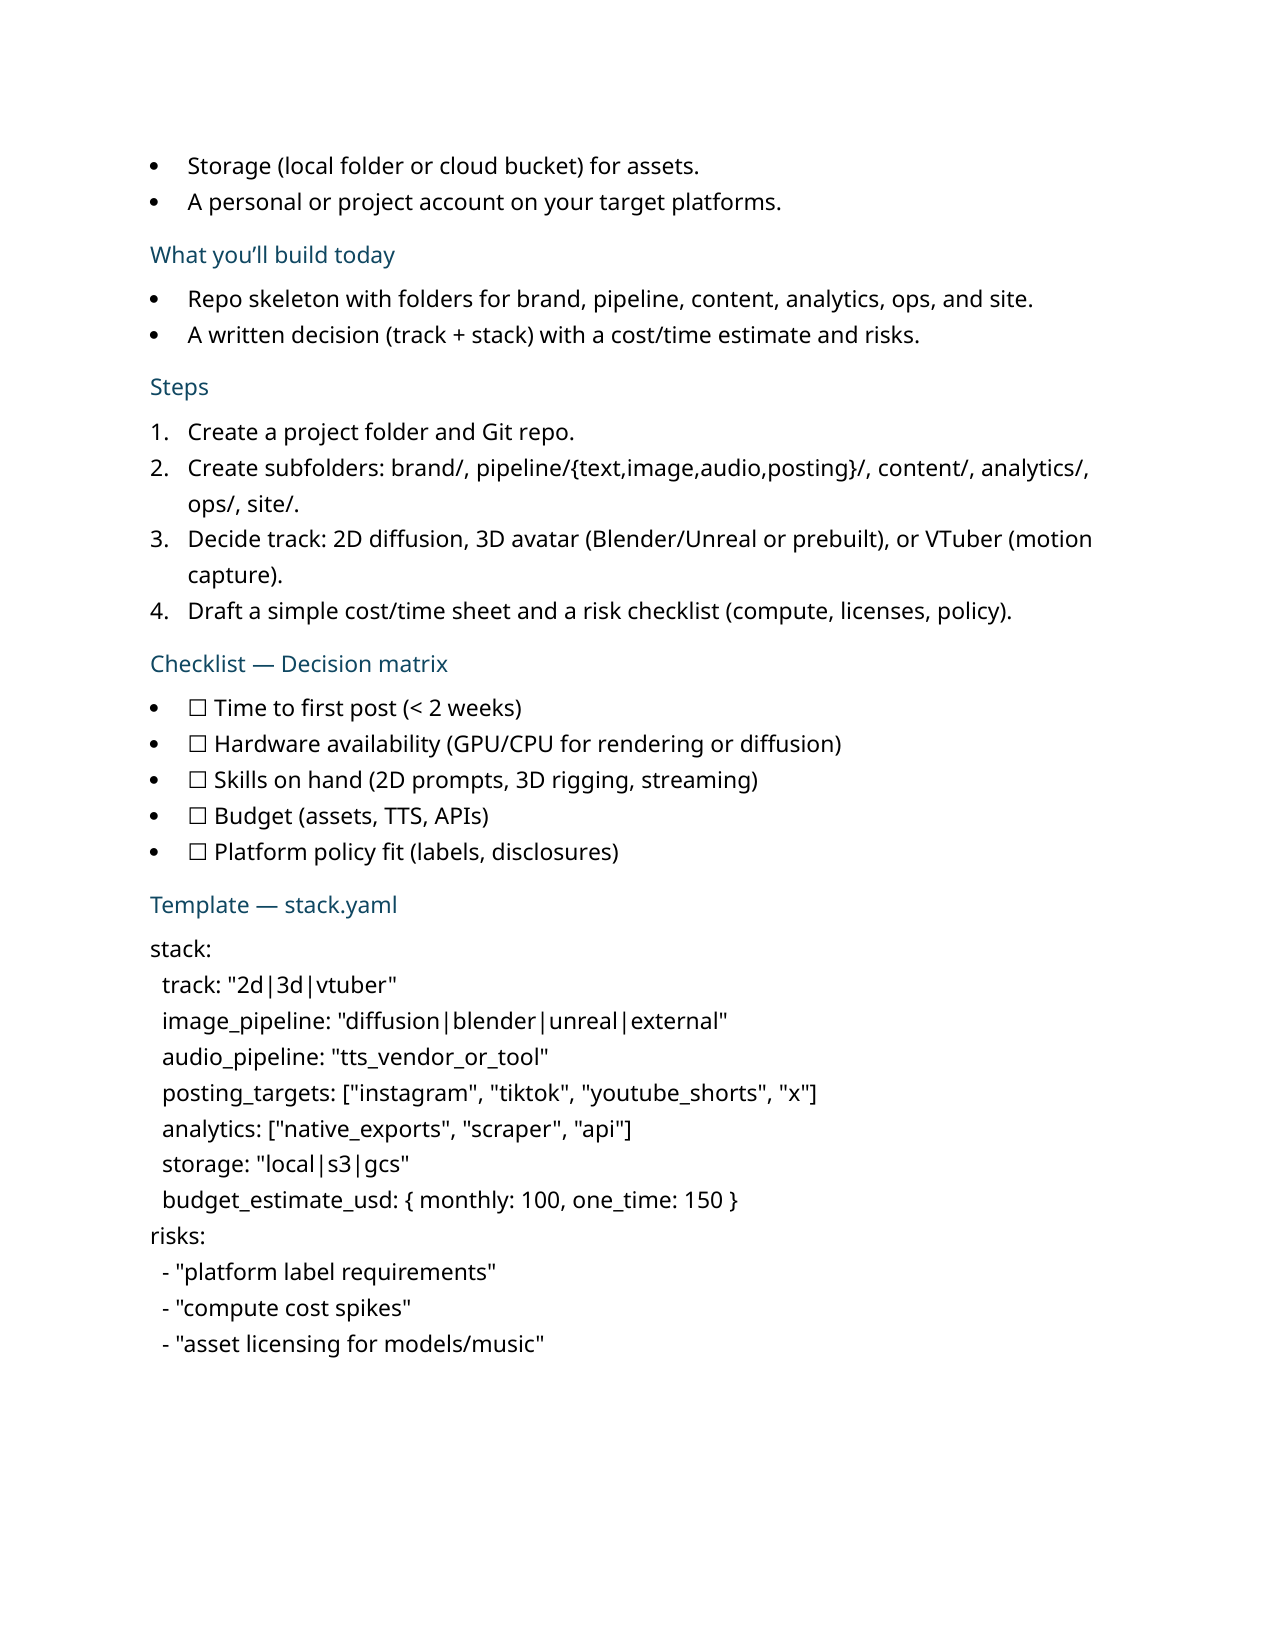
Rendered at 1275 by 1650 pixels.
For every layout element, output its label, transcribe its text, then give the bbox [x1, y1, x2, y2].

list ☐ Budget (assets, TTS, APIs) [150, 800, 1125, 831]
list Create subfolders: brand/, pipeline/{text,image,audio,posting}/, content/, analytics/, ops/, site/. [150, 452, 1125, 519]
list ☐ Hardware availability (GPU/CPU for rendering or diffusion) [150, 728, 1125, 759]
list Create a project folder and Git repo. [150, 416, 1125, 447]
list ☐ Time to first post (< 2 weeks) [150, 692, 1125, 723]
list A personal or project account on your target platforms. [150, 186, 1125, 217]
subtitle What you’ll build today [150, 238, 1125, 270]
subtitle Checklist — Decision matrix [150, 648, 1125, 679]
list ☐ Platform policy fit (labels, disclosures) [150, 836, 1125, 867]
list Draft a simple cost/time sheet and a risk checklist (compute, licenses, policy). [150, 595, 1125, 627]
list Decide track: 2D diffusion, 3D avatar (Blender/Unreal or prebuilt), or VTuber (motion capture). [150, 523, 1125, 591]
list Storage (local folder or cloud bucket) for assets. [150, 150, 1125, 181]
list Repo skeleton with folders for brand, pipeline, content, analytics, ops, and site. [150, 283, 1125, 314]
list ☐ Skills on hand (2D prompts, 3D rigging, streaming) [150, 764, 1125, 795]
text stack: track: "2d|3d|vtuber" image_pipeline: "diffusion|blender|unreal|external" audio_pipeline: "tts_vendor_or_tool" posting_targets: ["instagram", "tiktok", "youtube_shorts", "x"] analytics: ["native_exports", "scraper", "api"] storage: "local|s3|gcs" budget_estimate_usd: { monthly: 100, one_time: 150 } risks: - "platform label requirements" - "compute cost spikes" - "asset licensing for models/music" [150, 933, 1125, 1398]
list A written decision (track + stack) with a cost/time estimate and risks. [150, 319, 1125, 350]
subtitle Steps [150, 371, 1125, 403]
subtitle Template — stack.yaml [150, 888, 1125, 920]
